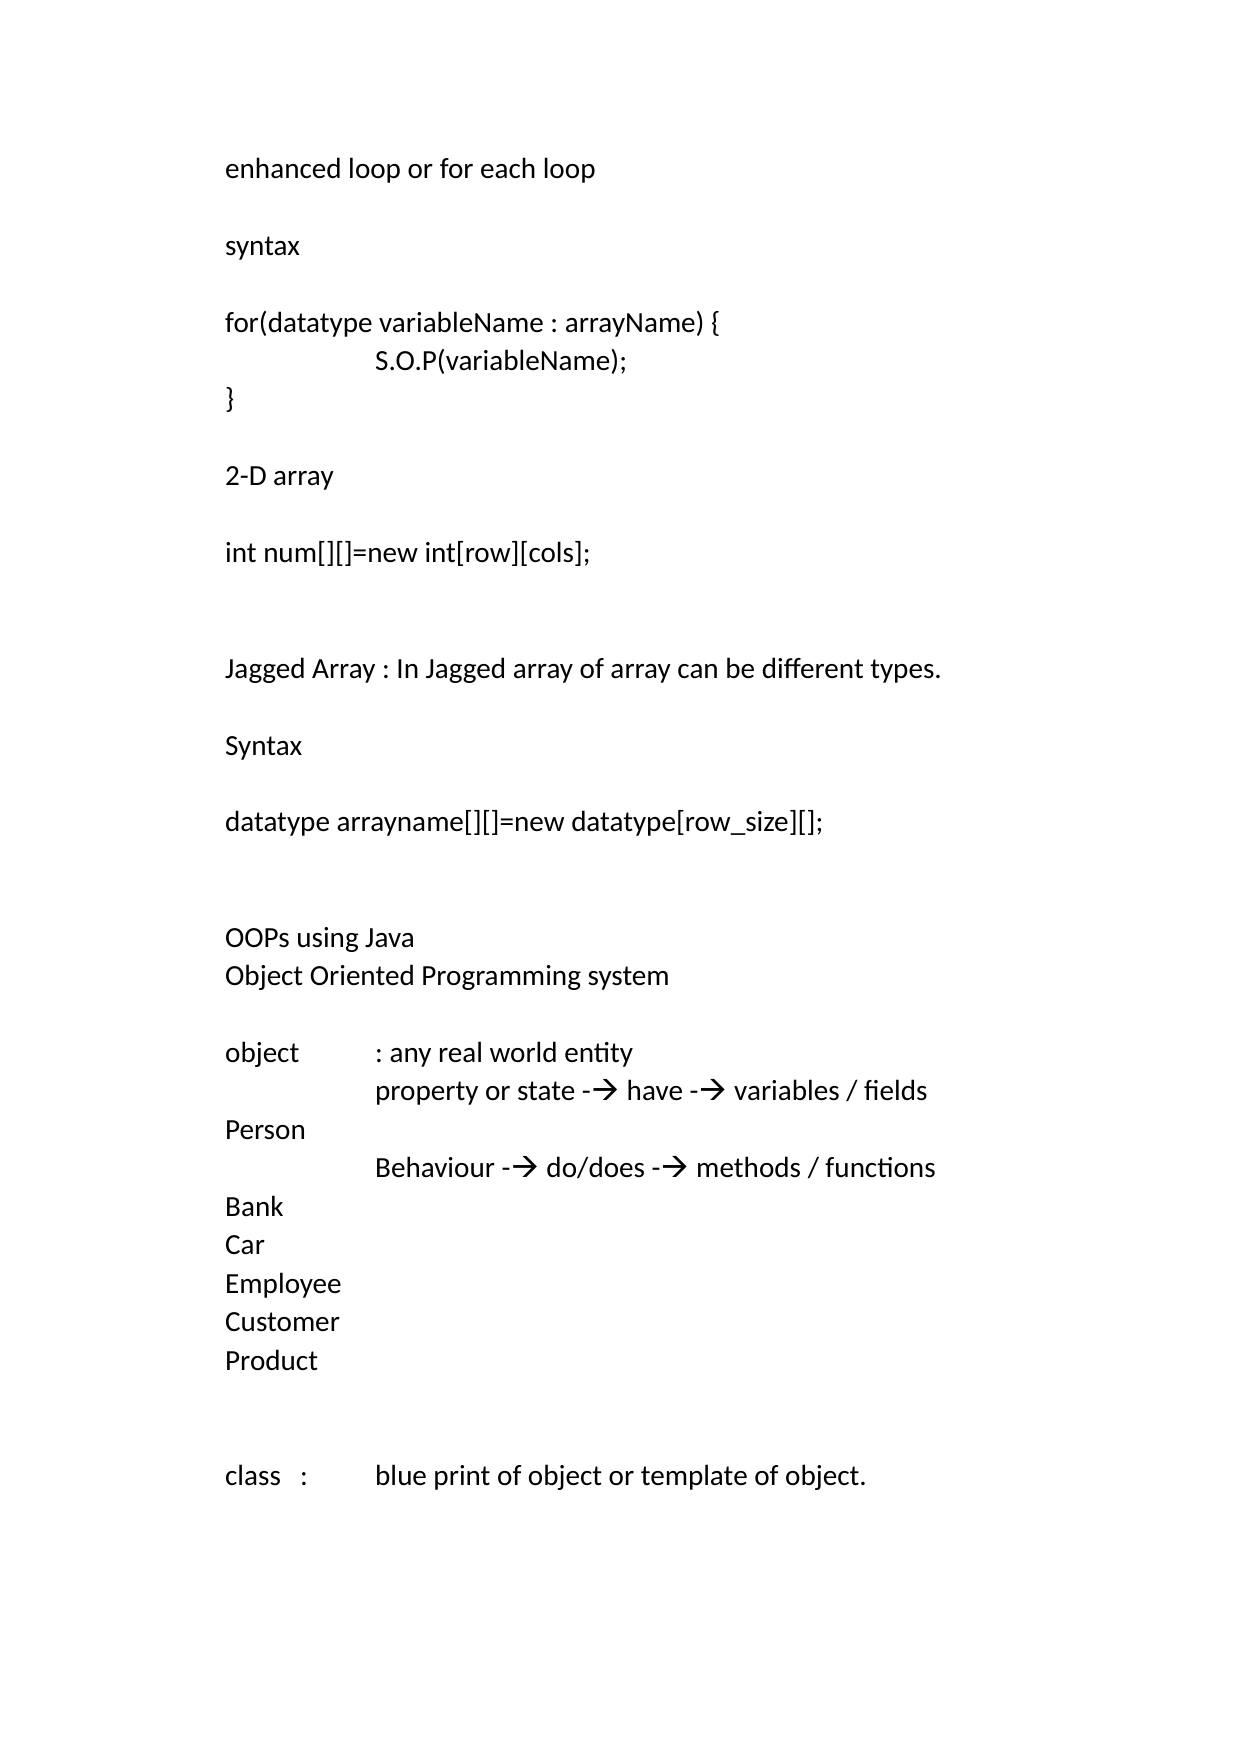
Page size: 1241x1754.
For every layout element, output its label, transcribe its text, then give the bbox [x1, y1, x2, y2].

list Object Oriented Programming system [225, 957, 1090, 993]
list OOPs using Java [225, 919, 1090, 954]
list 2-D array [225, 457, 1090, 493]
list object : any real world entity [225, 1034, 1090, 1070]
list Jagged Array : In Jagged array of array can be different types. [225, 650, 1090, 685]
list Car [225, 1226, 1090, 1262]
list Person [225, 1111, 1090, 1147]
list enhanced loop or for each loop [225, 150, 1090, 186]
list S.O.P(variableName); [225, 342, 1090, 378]
list Syntax [225, 727, 1090, 762]
list syntax [225, 227, 1090, 262]
list Customer [225, 1303, 1090, 1339]
list int num[][]=new int[row][cols]; [225, 534, 1090, 570]
list Bank [225, 1188, 1090, 1223]
list class : blue print of object or template of object. [225, 1457, 1090, 1492]
list Product [225, 1342, 1090, 1377]
list for(datatype variableName : arrayName) { [225, 304, 1090, 339]
list Behaviour - do/does - methods / functions [225, 1149, 1090, 1185]
list property or state - have - variables / fields [225, 1072, 1090, 1108]
list } [225, 381, 1090, 416]
list datatype arrayname[][]=new datatype[row_size][]; [225, 803, 1090, 839]
list Employee [225, 1265, 1090, 1300]
